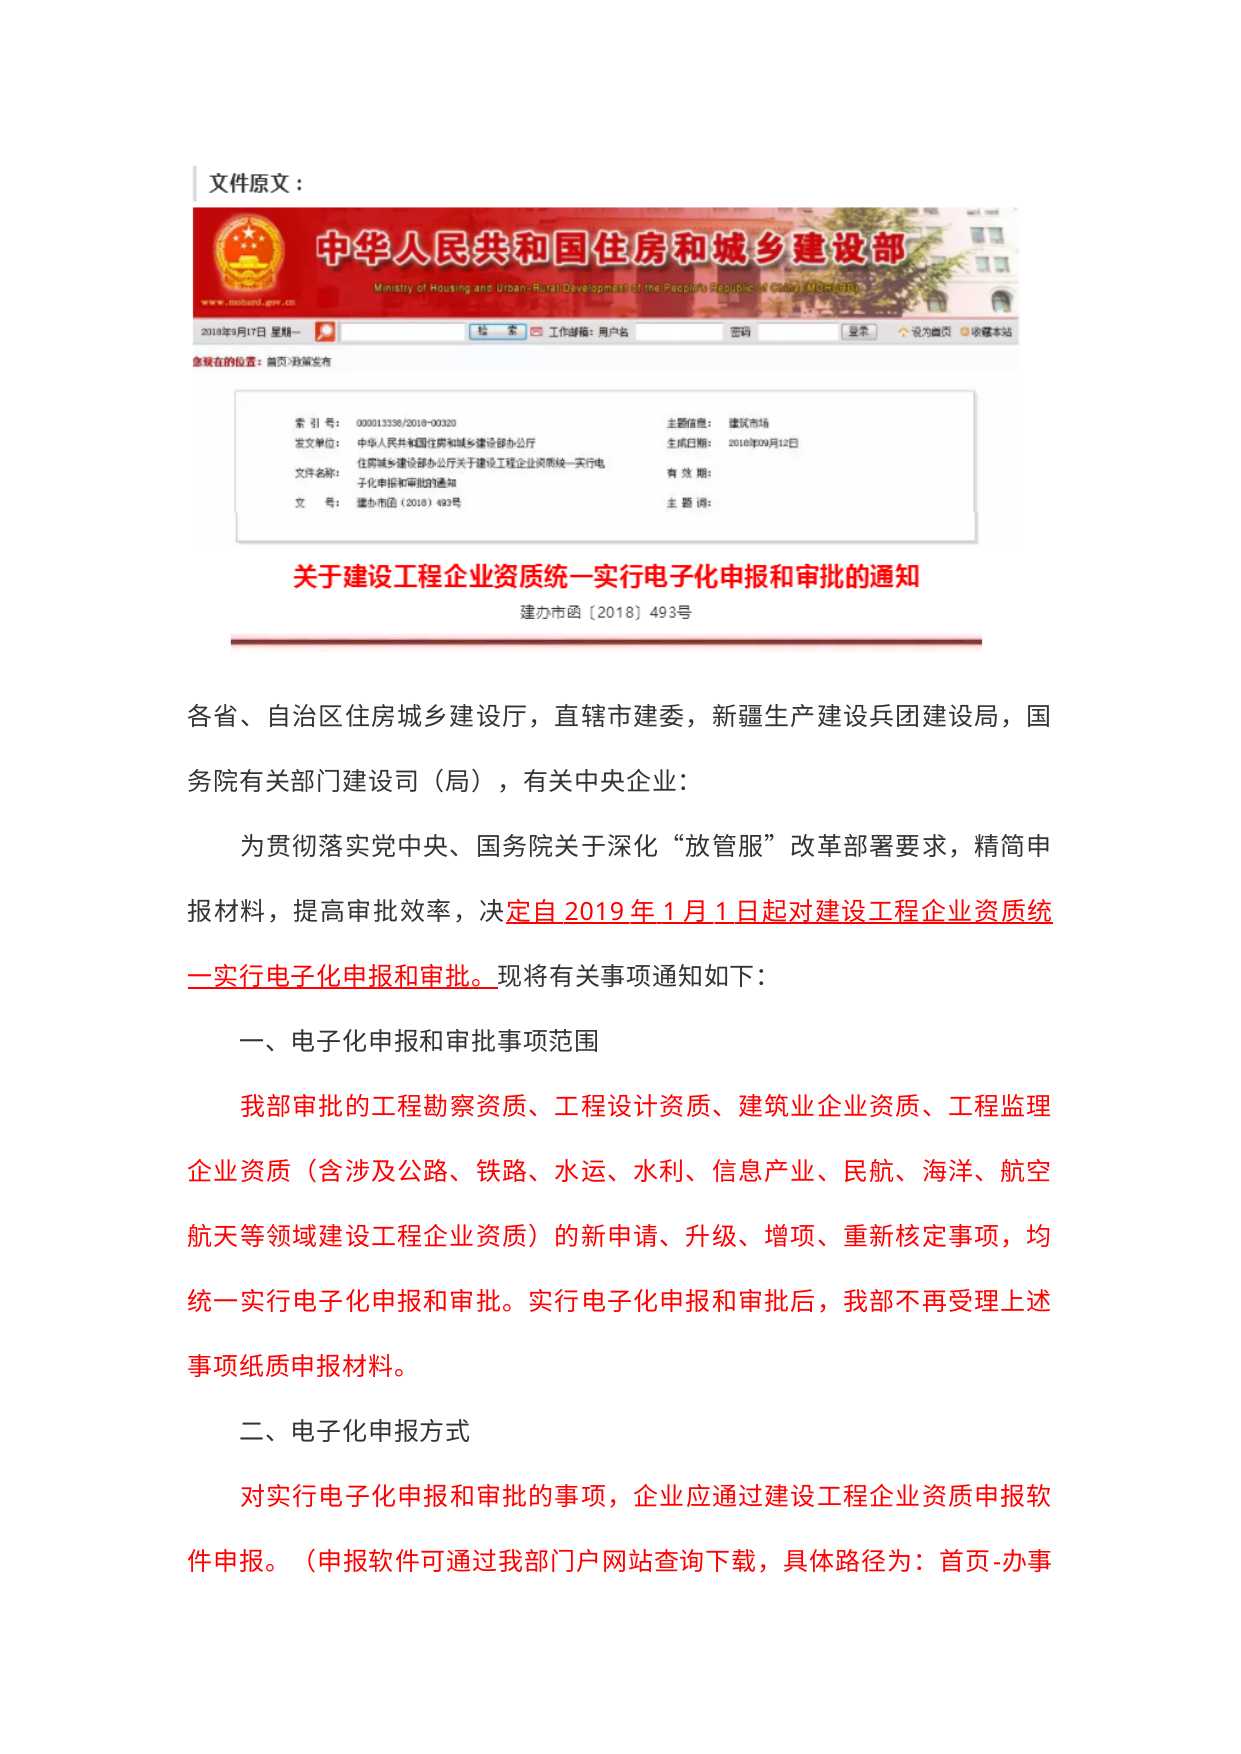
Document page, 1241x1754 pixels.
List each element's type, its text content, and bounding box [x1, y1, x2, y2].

text 一、电子化申报和审批事项范围 [187, 1007, 1053, 1072]
text 各省、自治区住房城乡建设厅，直辖市建委，新疆生产建设兵团建设局，国务院有关部门建设司（局），有关中央企业： [187, 657, 1053, 812]
picture [187, 162, 1053, 657]
text 为贯彻落实党中央、国务院关于深化“放管服”改革部署要求，精简申报材料，提高审批效率，决定自2019年1月1日起对建设工程企业资质统一实行电子化申报和审批。现将有关事项通知如下： [187, 812, 1053, 1007]
text 我部审批的工程勘察资质、工程设计资质、建筑业企业资质、工程监理企业资质（含涉及公路、铁路、水运、水利、信息产业、民航、海洋、航空航天等领域建设工程企业资质）的新申请、升级、增项、重新核定事项，均统一实行电子化申报和审批。实行电子化申报和审批后，我部不再受理上述事项纸质申报材料。 [187, 1072, 1053, 1397]
text 二、电子化申报方式 [187, 1397, 1053, 1462]
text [187, 1462, 1053, 1592]
